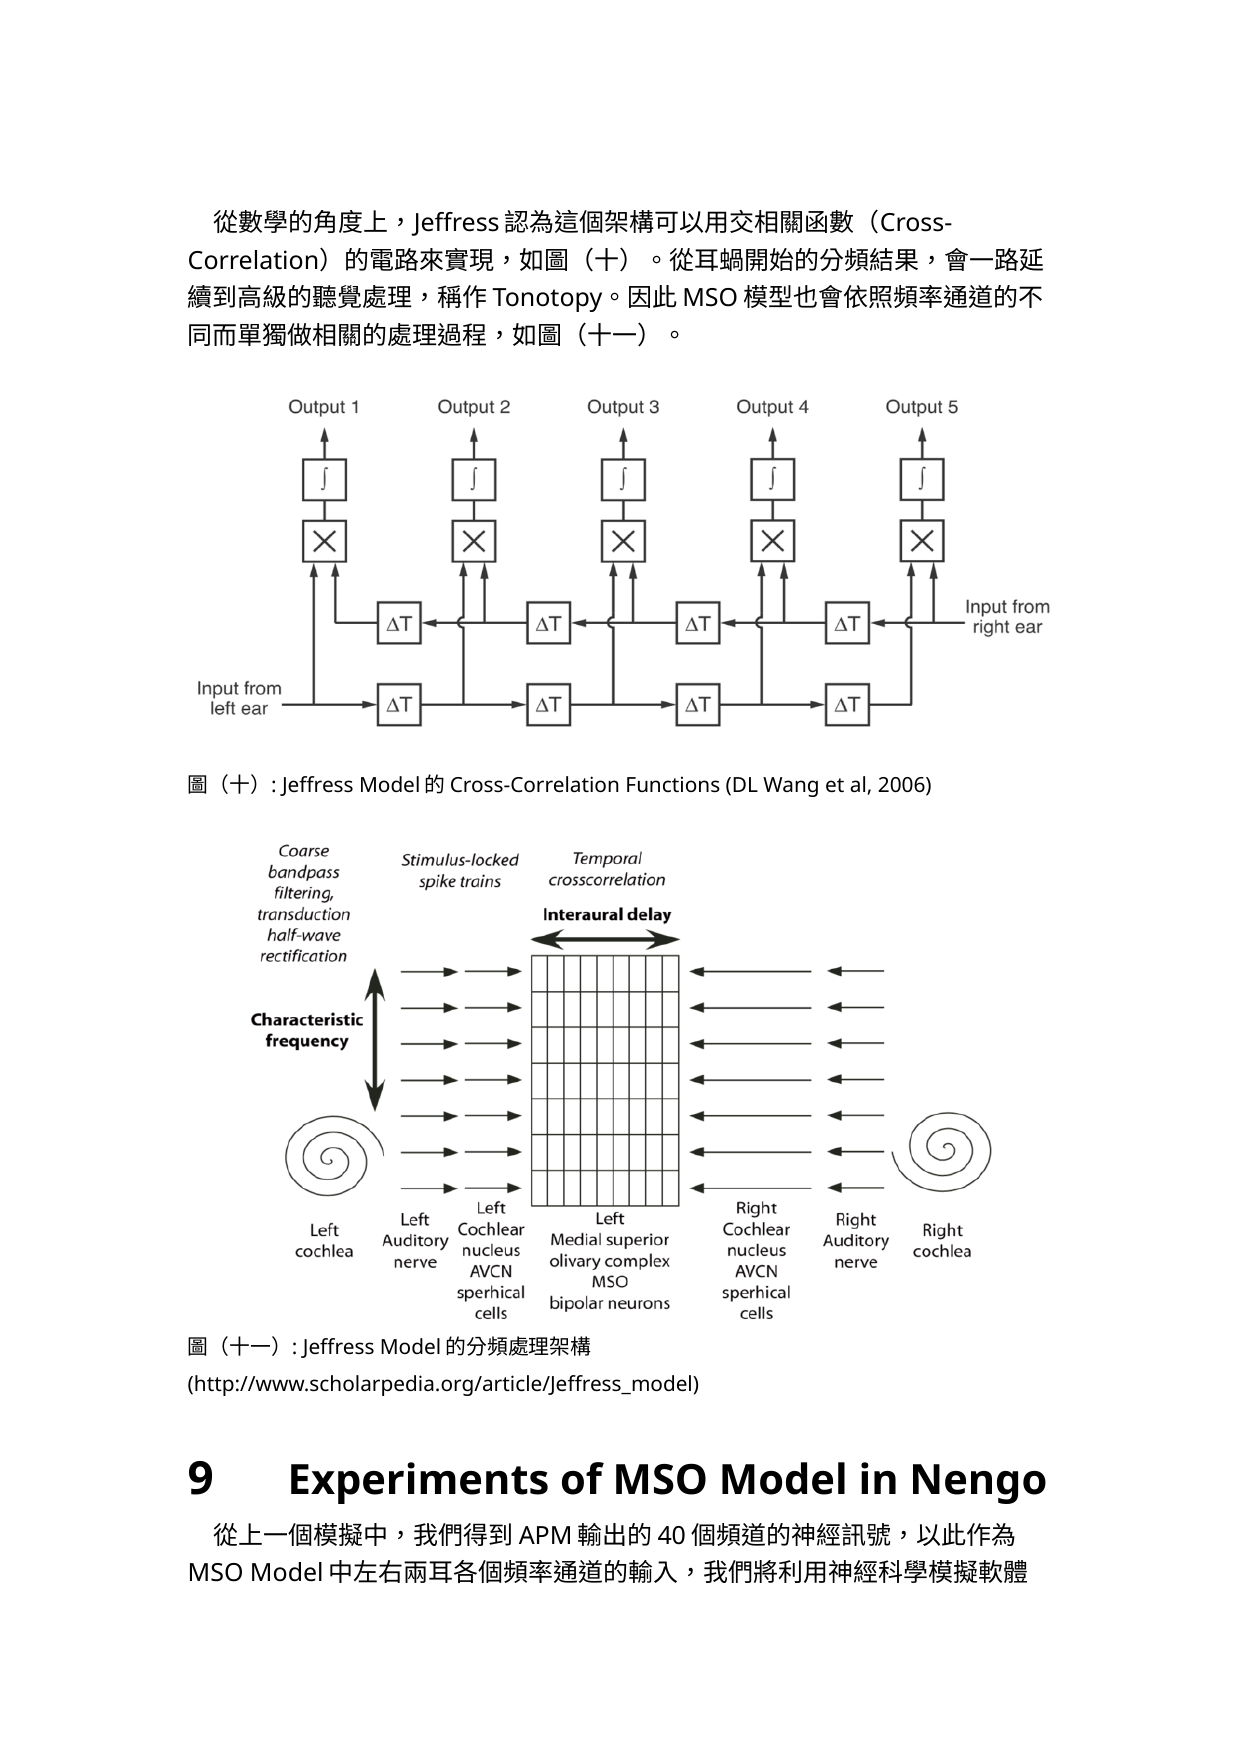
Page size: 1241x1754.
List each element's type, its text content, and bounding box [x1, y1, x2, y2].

picture [248, 839, 993, 1326]
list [187, 1514, 1053, 1589]
text 從數學的角度上，Jeffress認為這個架構可以用交相關函數（Cross-Correlation）的電路來實現，如圖（十）。從耳蝸開始的分頻結果，會一路延續到高級的聽覺處理，稱作Tonotopy。因此MSO模型也會依照頻率通道的不同而單獨做相關的處理過程，如圖（十一）。 [187, 202, 1053, 352]
text 圖（十）: Jeffress Model的Cross-Correlation Functions (DL Wang et al, 2006) [187, 764, 1053, 802]
list Experiments of MSO Model in Nengo [187, 1439, 1053, 1514]
text 圖（十一）: Jeffress Model的分頻處理架構 [187, 1327, 1053, 1364]
text (http://www.scholarpedia.org/article/Jeffress_model) [187, 1364, 1053, 1402]
picture [187, 389, 1054, 740]
